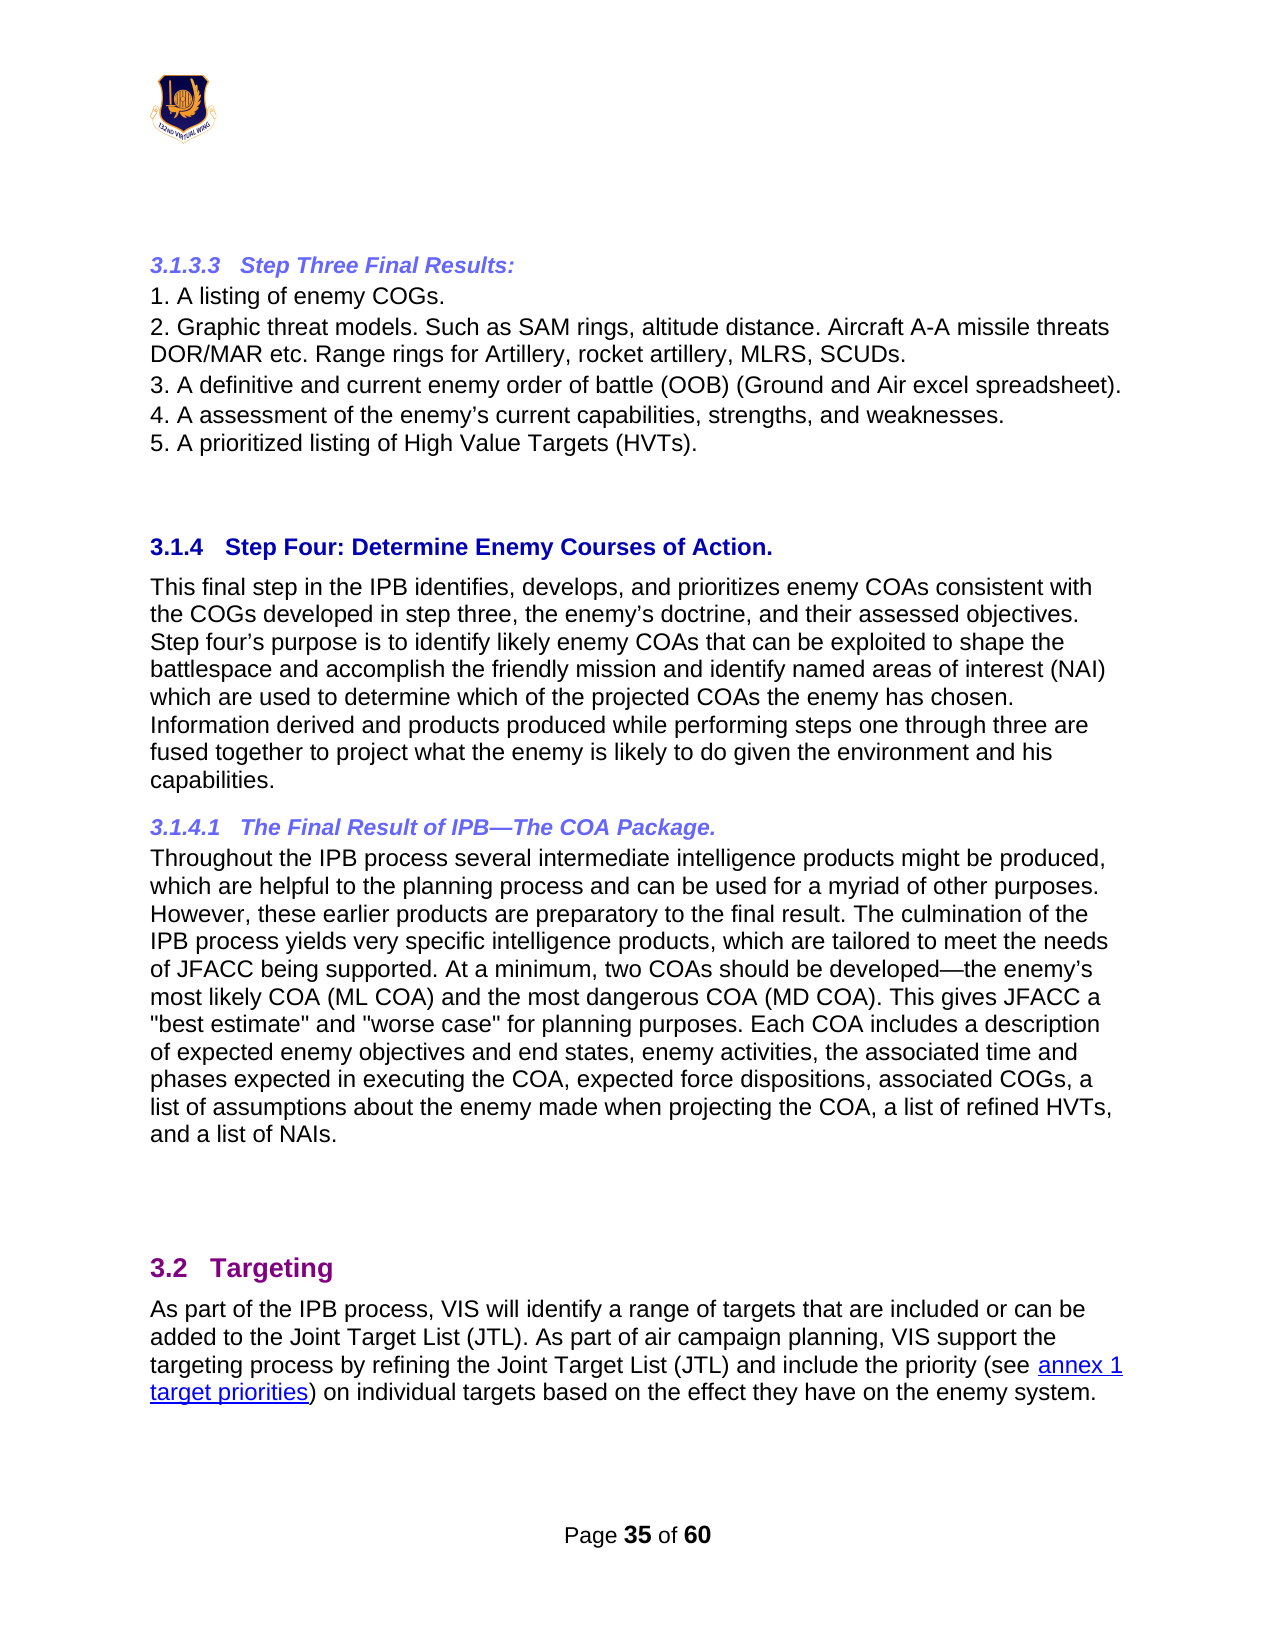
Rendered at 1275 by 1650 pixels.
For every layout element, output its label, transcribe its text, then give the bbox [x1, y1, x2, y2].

picture [150, 75, 217, 144]
subtitle Step Four: Determine Enemy Courses of Action. [150, 532, 1125, 560]
text This final step in the IPB identifies, develops, and prioritizes enemy COAs consistent with the COGs developed in step three, the enemy’s doctrine, and their assessed objectives. Step four’s purpose is to identify likely enemy COAs that can be exploited to shape the battlespace and accomplish the friendly mission and identify named areas of interest (NAI) which are used to determine which of the projected COAs the enemy has chosen. Information derived and products produced while performing steps one through three are fused together to project what the enemy is likely to do given the environment and his capabilities. [150, 572, 1125, 793]
text 2. Graphic threat models. Such as SAM rings, altitude distance. Aircraft A-A missile threats DOR/MAR etc. Range rings for Artillery, rocket artillery, MLRS, SCUDs. [150, 313, 1125, 368]
text 5. A prioritized listing of High Value Targets (HVTs). [150, 429, 1125, 456]
subtitle Targeting [150, 1252, 1125, 1283]
text 1. A listing of enemy COGs. [150, 282, 1125, 310]
text Throughout the IPB process several intermediate intelligence products might be produced, which are helpful to the planning process and can be used for a myriad of other purposes. However, these earlier products are preparatory to the final result. The culmination of the IPB process yields very specific intelligence products, which are tailored to meet the needs of JFACC being supported. At a minimum, two COAs should be developed—the enemy’s most likely COA (ML COA) and the most dangerous COA (MD COA). This gives JFACC a "best estimate" and "worse case" for planning purposes. Each COA includes a description of expected enemy objectives and end states, enemy activities, the associated time and phases expected in executing the COA, expected force dispositions, associated COGs, a list of assumptions about the enemy made when projecting the COA, a list of refined HVTs, and a list of NAIs. [150, 844, 1125, 1148]
subtitle Step Three Final Results: [150, 252, 1125, 278]
subtitle The Final Result of IPB—The COA Package. [150, 814, 1125, 841]
text 3. A definitive and current enemy order of battle (OOB) (Ground and Air excel spreadsheet). [150, 371, 1125, 398]
text 4. A assessment of the enemy’s current capabilities, strengths, and weaknesses. [150, 401, 1125, 429]
text As part of the IPB process, VIS will identify a range of targets that are included or can be added to the Joint Target List (JTL). As part of air campaign planning, VIS support the targeting process by refining the Joint Target List (JTL) and include the priority (see annex 1 target priorities) on individual targets based on the effect they have on the enemy system. [150, 1295, 1125, 1406]
